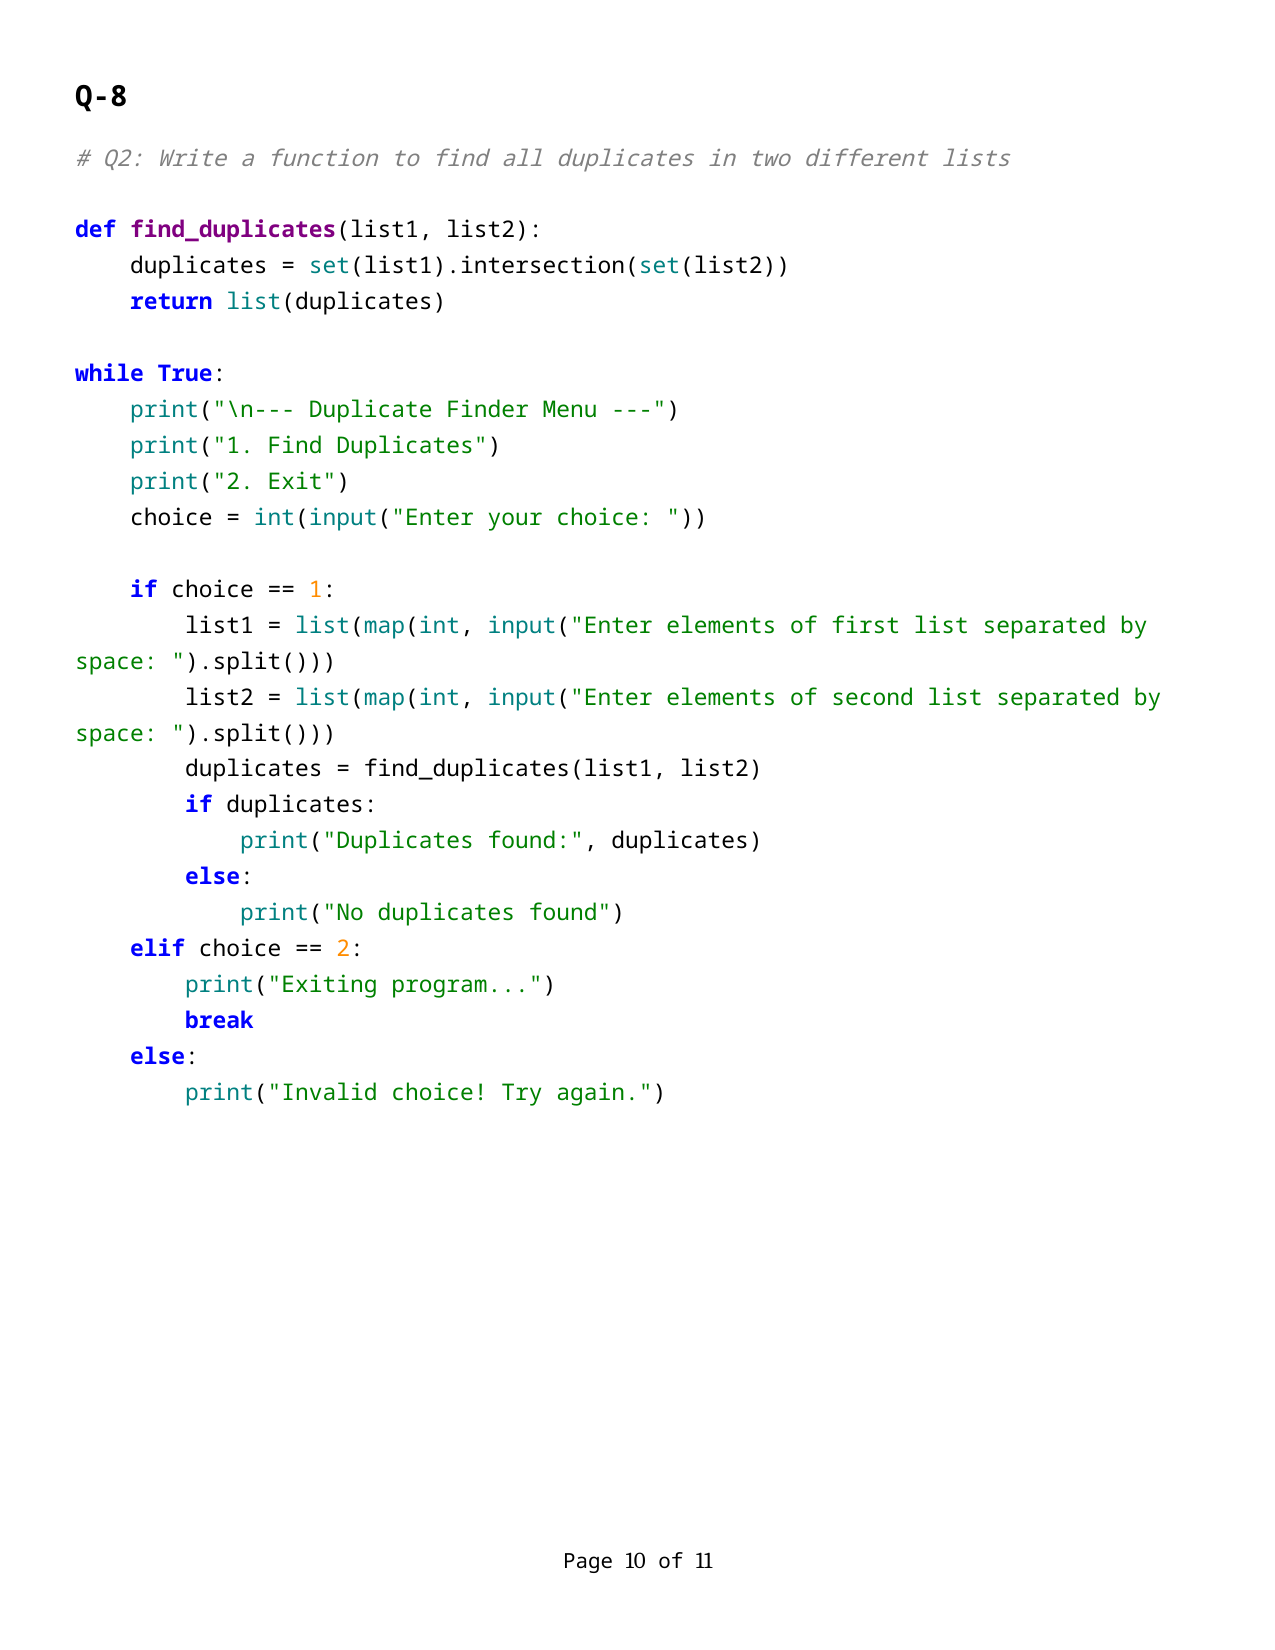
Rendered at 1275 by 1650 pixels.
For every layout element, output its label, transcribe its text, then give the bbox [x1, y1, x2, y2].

text Q-8 [75, 75, 1200, 115]
text # Q2: Write a function to find all duplicates in two different lists def find_duplicates(list1, list2): duplicates = set(list1).intersection(set(list2)) return list(duplicates) while True: print("\n--- Duplicate Finder Menu ---") print("1. Find Duplicates") print("2. Exit") choice = int(input("Enter your choice: ")) if choice == 1: list1 = list(map(int, input("Enter elements of first list separated by space: ").split())) list2 = list(map(int, input("Enter elements of second list separated by space: ").split())) duplicates = find_duplicates(list1, list2) if duplicates: print("Duplicates found:", duplicates) else: print("No duplicates found") elif choice == 2: print("Exiting program...") break else: print("Invalid choice! Try again.") [75, 141, 1200, 1137]
